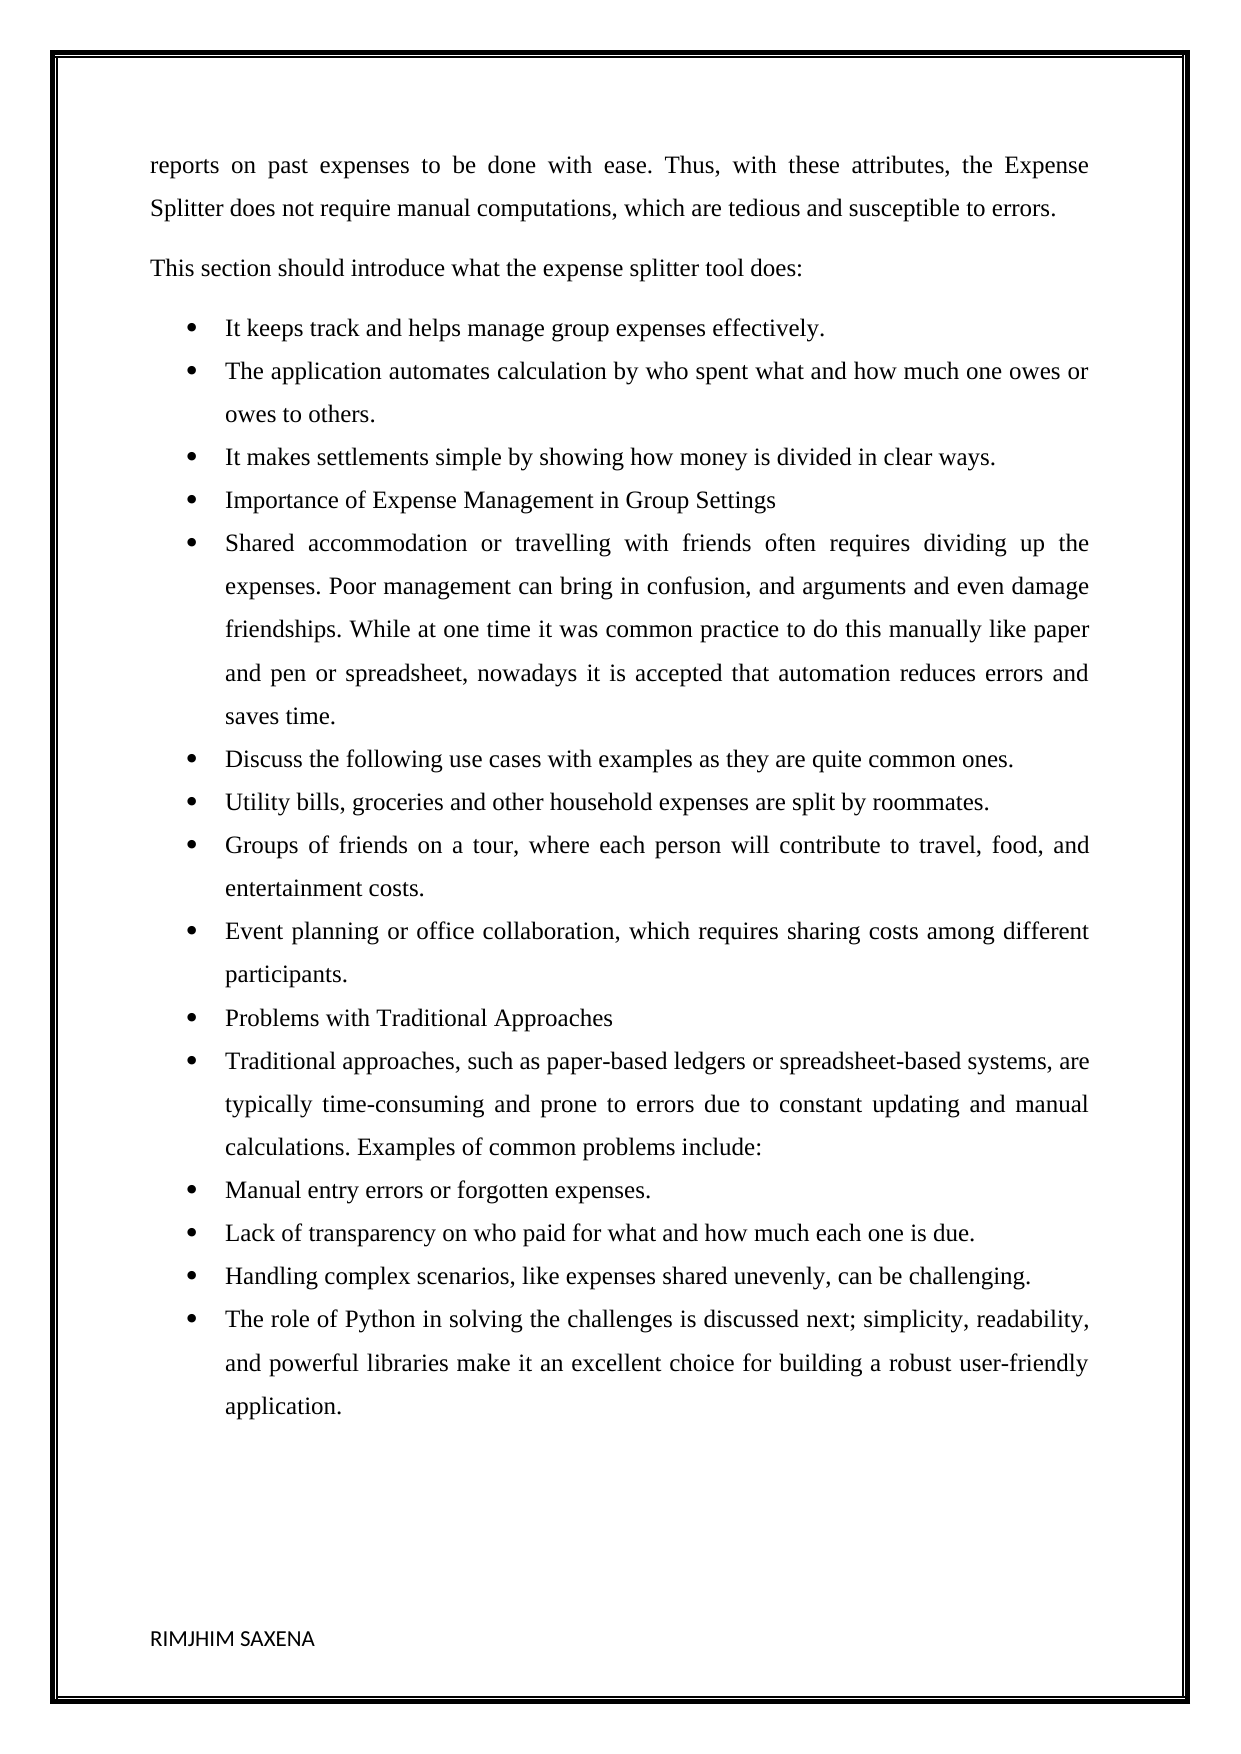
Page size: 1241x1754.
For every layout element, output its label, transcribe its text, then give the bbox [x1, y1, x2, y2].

list Traditional approaches, such as paper-based ledgers or spreadsheet-based systems, are typically time-consuming and prone to errors due to constant updating and manual calculations. Examples of common problems include: [187, 1046, 1090, 1161]
list Importance of Expense Management in Group Settings [187, 485, 1090, 514]
list Groups of friends on a tour, where each person will contribute to travel, food, and entertainment costs. [187, 830, 1090, 902]
list Manual entry errors or forgotten expenses. [187, 1175, 1090, 1204]
list It keeps track and helps manage group expenses effectively. [187, 313, 1090, 341]
list Handling complex scenarios, like expenses shared unevenly, can be challenging. [187, 1261, 1090, 1290]
list The role of Python in solving the challenges is discussed next; simplicity, readability, and powerful libraries make it an excellent choice for building a robust user-friendly application. [187, 1304, 1090, 1419]
list Shared accommodation or travelling with friends often requires dividing up the expenses. Poor management can bring in confusion, and arguments and even damage friendships. While at one time it was common practice to do this manually like paper and pen or spreadsheet, nowadays it is accepted that automation reduces errors and saves time. [187, 528, 1090, 729]
text This section should introduce what the expense splitter tool does: [150, 253, 1090, 282]
list It makes settlements simple by showing how money is divided in clear ways. [187, 442, 1090, 471]
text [150, 150, 1090, 222]
list Problems with Traditional Approaches [187, 1003, 1090, 1031]
list Lack of transparency on who paid for what and how much each one is due. [187, 1218, 1090, 1247]
list Discuss the following use cases with examples as they are quite common ones. [187, 744, 1090, 773]
list Utility bills, groceries and other household expenses are split by roommates. [187, 787, 1090, 816]
list The application automates calculation by who spent what and how much one owes or owes to others. [187, 356, 1090, 428]
list Event planning or office collaboration, which requires sharing costs among different participants. [187, 916, 1090, 988]
